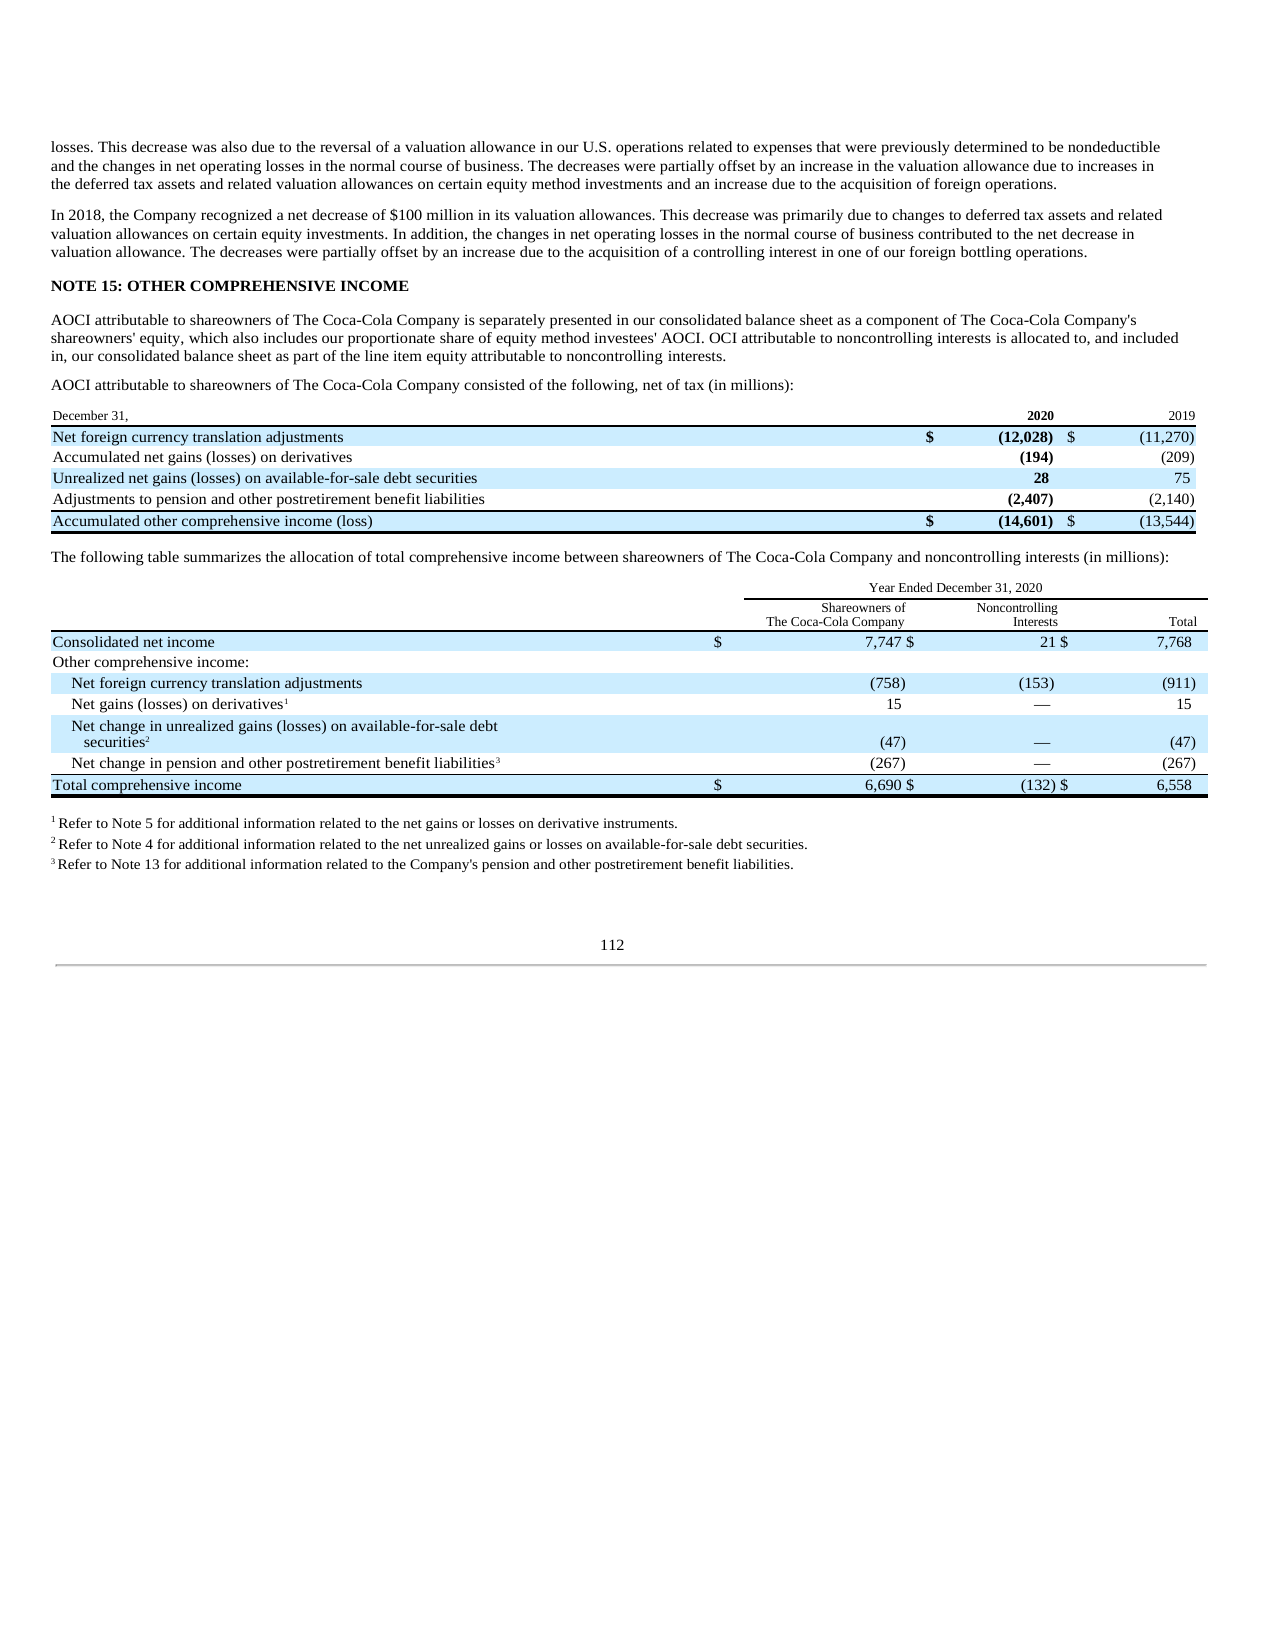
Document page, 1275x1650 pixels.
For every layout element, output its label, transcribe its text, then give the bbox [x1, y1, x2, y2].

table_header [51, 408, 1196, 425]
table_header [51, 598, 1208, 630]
text The following table summarizes the allocation of total comprehensive income between shareowners of The Coca-Cola Company and noncontrolling interests (in millions): [51, 548, 1227, 566]
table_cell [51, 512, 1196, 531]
text 112 [31, 936, 1193, 954]
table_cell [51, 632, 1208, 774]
subtitle NOTE 15: OTHER COMPREHENSIVE INCOME [51, 277, 1227, 294]
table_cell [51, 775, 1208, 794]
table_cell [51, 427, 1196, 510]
text losses. This decrease was also due to the reversal of a valuation allowance in our U.S. operations related to expenses that were previously determined to be nondeductible and the changes in net operating losses in the normal course of business. The decreases were partially offset by an increase in the valuation allowance due to increases in the deferred tax assets and related valuation allowances on certain equity method investments and an increase due to the acquisition of foreign operations. [51, 138, 1178, 193]
text Year Ended December 31, 2020 [31, 580, 1042, 595]
text 3 Refer to Note 13 for additional information related to the Company's pension and other postretirement benefit liabilities. [51, 856, 1227, 872]
text In 2018, the Company recognized a net decrease of $100 million in its valuation allowances. This decrease was primarily due to changes to deferred tax assets and related valuation allowances on certain equity investments. In addition, the changes in net operating losses in the normal course of business contributed to the net decrease in valuation allowance. The decreases were partially offset by an increase due to the acquisition of a controlling interest in one of our foreign bottling operations. [51, 206, 1197, 261]
text 2 Refer to Note 4 for additional information related to the net unrealized gains or losses on available-for-sale debt securities. [51, 834, 1227, 852]
text AOCI attributable to shareowners of The Coca-Cola Company consisted of the following, net of tax (in millions): [51, 376, 1227, 394]
text 1 Refer to Note 5 for additional information related to the net gains or losses on derivative instruments. [51, 813, 1227, 831]
text AOCI attributable to shareowners of The Coca-Cola Company is separately presented in our consolidated balance sheet as a component of The Coca-Cola Company's shareowners' equity, which also includes our proportionate share of equity method investees' AOCI. OCI attributable to noncontrolling interests is allocated to, and included in, our consolidated balance sheet as part of the line item equity attributable to noncontrolling interests. [51, 310, 1197, 365]
